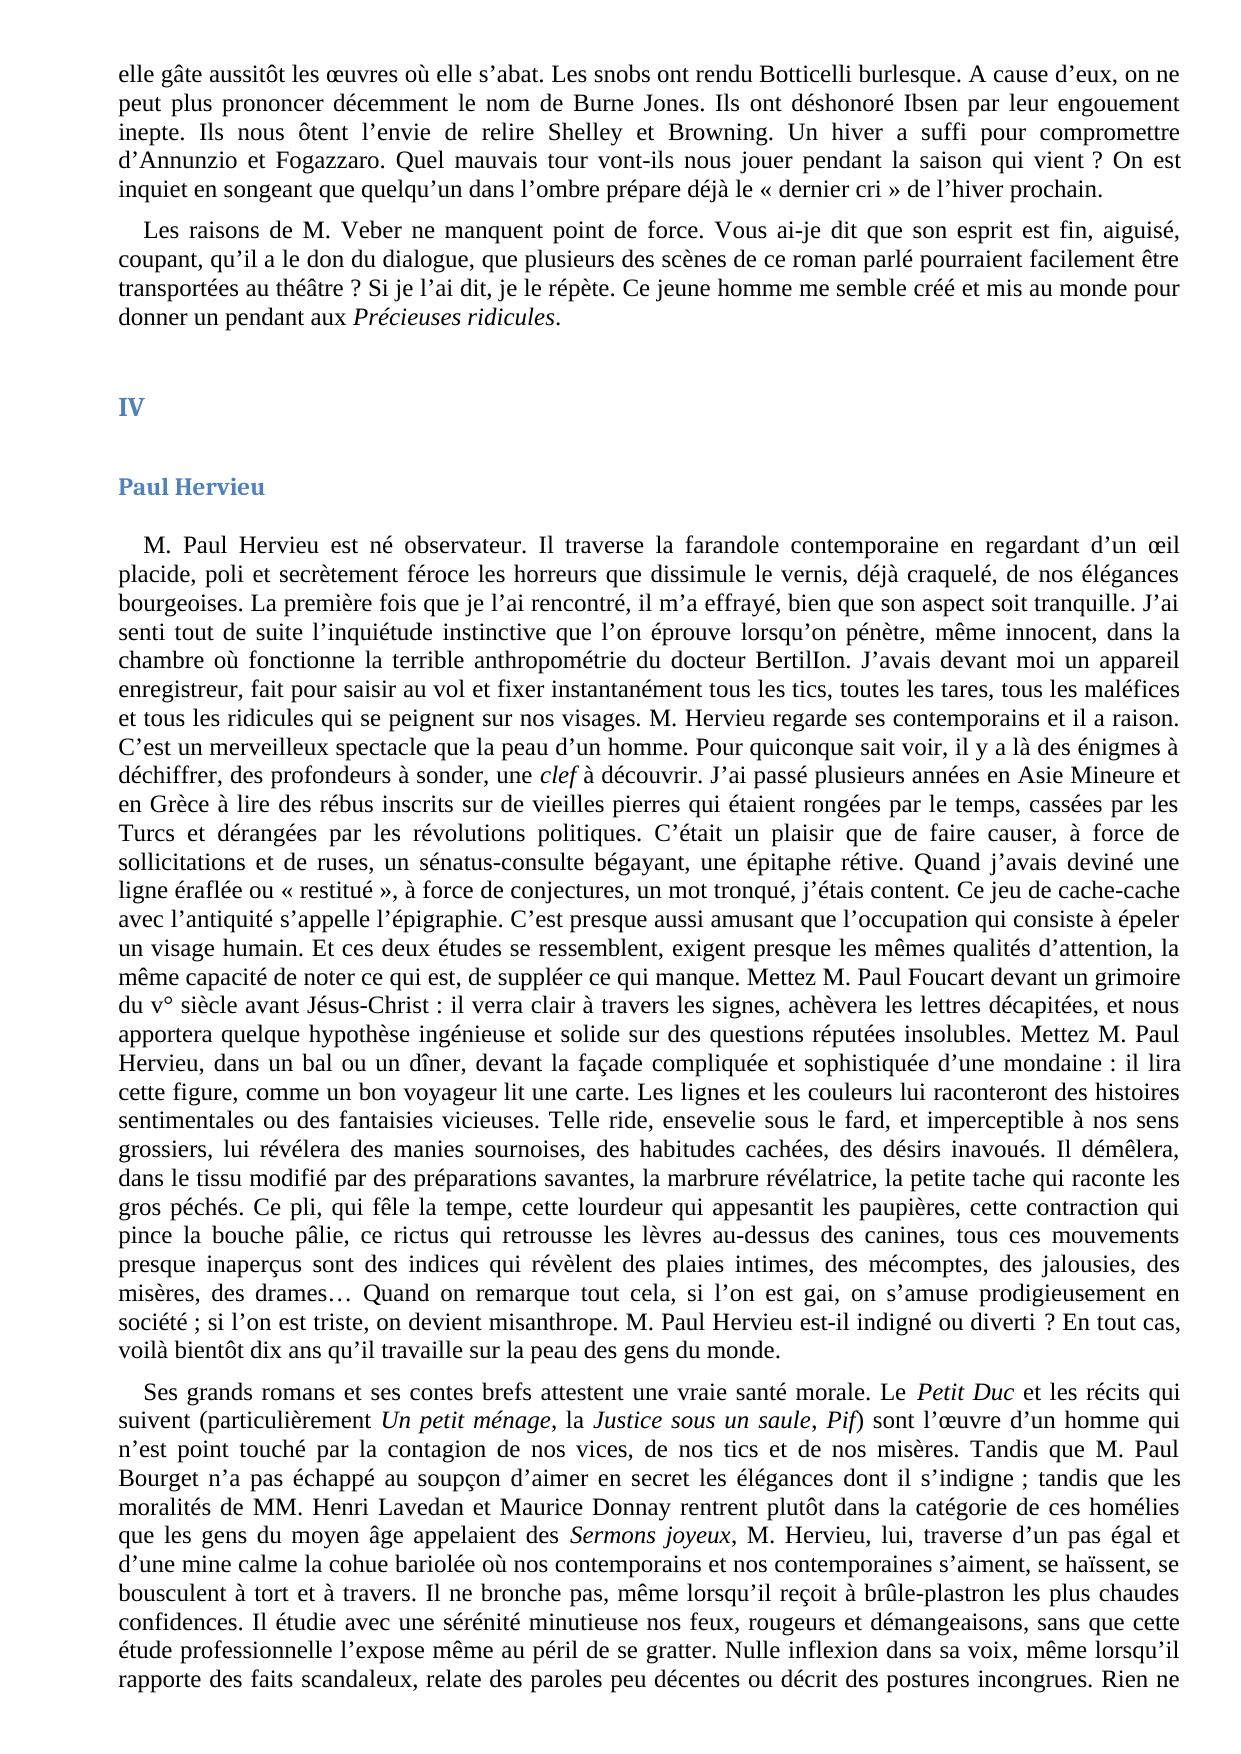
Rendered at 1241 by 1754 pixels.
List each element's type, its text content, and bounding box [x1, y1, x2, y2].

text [118, 59, 1181, 203]
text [118, 1377, 1181, 1693]
text Les raisons de M. Veber ne manquent point de force. Vous ai-je dit que son esprit est fin, aiguisé, coupant, qu’il a le don du dialogue, que plusieurs des scènes de ce roman parlé pourraient facilement être transportées au théâtre ? Si je l’ai dit, je le répète. Ce jeune homme me semble créé et mis au monde pour donner un pendant aux Précieuses ridicules. [118, 215, 1181, 330]
subtitle Paul Hervieu [118, 473, 1181, 502]
subtitle IV [118, 392, 1181, 423]
text M. Paul Hervieu est né observateur. Il traverse la farandole contemporaine en regardant d’un œil placide, poli et secrètement féroce les horreurs que dissimule le vernis, déjà craquelé, de nos élégances bourgeoises. La première fois que je l’ai rencontré, il m’a effrayé, bien que son aspect soit tranquille. J’ai senti tout de suite l’inquiétude instinctive que l’on éprouve lorsqu’on pénètre, même innocent, dans la chambre où fonctionne la terrible anthropométrie du docteur BertilIon. J’avais devant moi un appareil enregistreur, fait pour saisir au vol et fixer instantanément tous les tics, toutes les tares, tous les maléfices et tous les ridicules qui se peignent sur nos visages. M. Hervieu regarde ses contemporains et il a raison. C’est un merveilleux spectacle que la peau d’un homme. Pour quiconque sait voir, il y a là des énigmes à déchiffrer, des profondeurs à sonder, une clef à découvrir. J’ai passé plusieurs années en Asie Mineure et en Grèce à lire des rébus inscrits sur de vieilles pierres qui étaient rongées par le temps, cassées par les Turcs et dérangées par les révolutions politiques. C’était un plaisir que de faire causer, à force de sollicitations et de ruses, un sénatus-consulte bégayant, une épitaphe rétive. Quand j’avais deviné une ligne éraflée ou « restitué », à force de conjectures, un mot tronqué, j’étais content. Ce jeu de cache-cache avec l’antiquité s’appelle l’épigraphie. C’est presque aussi amusant que l’occupation qui consiste à épeler un visage humain. Et ces deux études se ressemblent, exigent presque les mêmes qualités d’attention, la même capacité de noter ce qui est, de suppléer ce qui manque. Mettez M. Paul Foucart devant un grimoire du v° siècle avant Jésus-Christ : il verra clair à travers les signes, achèvera les lettres décapitées, et nous apportera quelque hypothèse ingénieuse et solide sur des questions réputées insolubles. Mettez M. Paul Hervieu, dans un bal ou un dîner, devant la façade compliquée et sophistiquée d’une mondaine : il lira cette figure, comme un bon voyageur lit une carte. Les lignes et les couleurs lui raconteront des histoires sentimentales ou des fantaisies vicieuses. Telle ride, ensevelie sous le fard, et imperceptible à nos sens grossiers, lui révélera des manies sournoises, des habitudes cachées, des désirs inavoués. Il démêlera, dans le tissu modifié par des préparations savantes, la marbrure révélatrice, la petite tache qui raconte les gros péchés. Ce pli, qui fêle la tempe, cette lourdeur qui appesantit les paupières, cette contraction qui pince la bouche pâlie, ce rictus qui retrousse les lèvres au-dessus des canines, tous ces mouvements presque inaperçus sont des indices qui révèlent des plaies intimes, des mécomptes, des jalousies, des misères, des drames… Quand on remarque tout cela, si l’on est gai, on s’amuse prodigieusement en société ; si l’on est triste, on devient misanthrope. M. Paul Hervieu est-il indigné ou diverti ? En tout cas, voilà bientôt dix ans qu’il travaille sur la peau des gens du monde. [118, 531, 1181, 1364]
